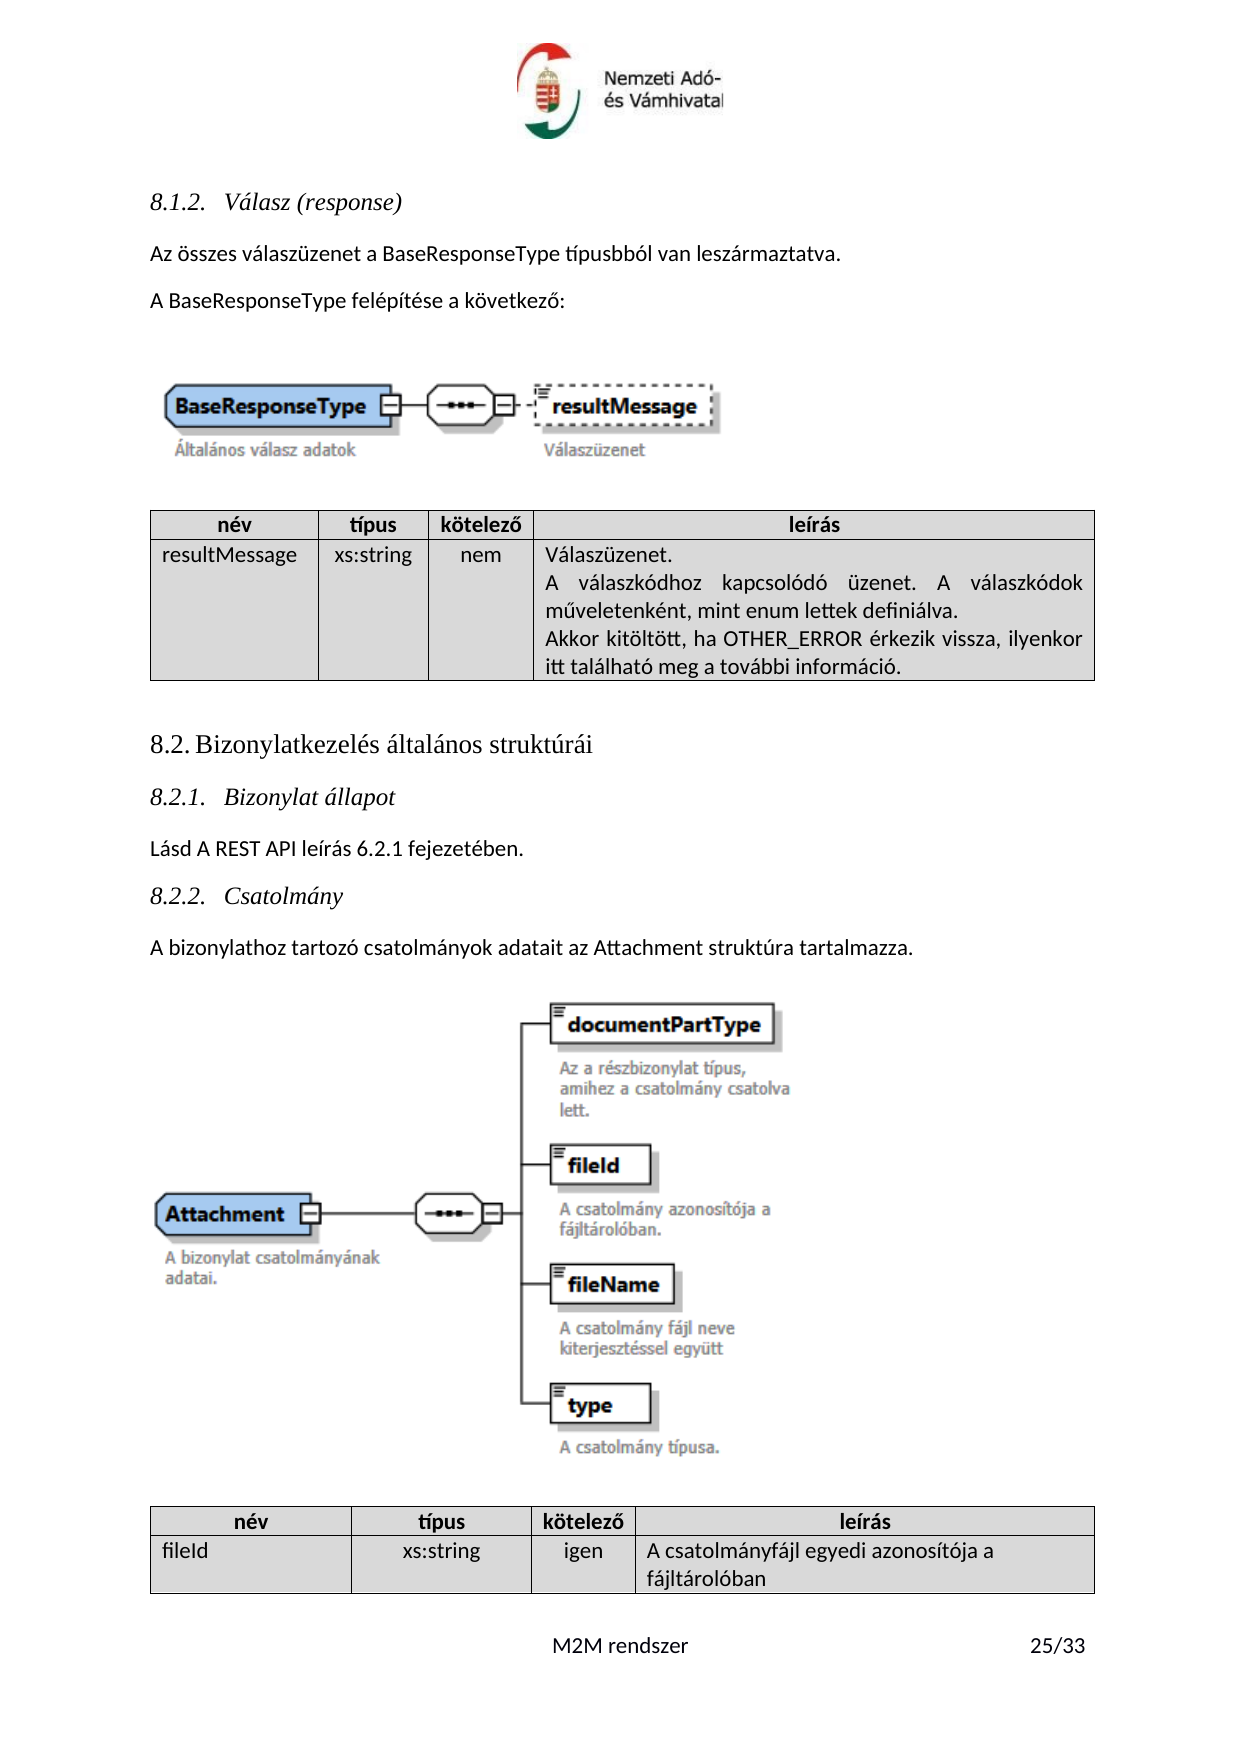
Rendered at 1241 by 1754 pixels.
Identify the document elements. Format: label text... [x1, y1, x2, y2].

picture [150, 979, 808, 1488]
table_cell xs:string [352, 1536, 531, 1592]
text A bizonylathoz tartozó csatolmányok adatait az Attachment struktúra tartalmazza. [150, 933, 1095, 961]
table_header leírás [636, 1507, 1094, 1535]
table_cell fileId [151, 1536, 351, 1592]
table_cell resultMessage [151, 540, 318, 680]
table_header név [151, 511, 318, 539]
table_cell xs:string [319, 540, 428, 680]
table_cell nem [429, 540, 533, 680]
text Az összes válaszüzenet a BaseResponseType típusbból van leszármaztatva. [150, 239, 1095, 267]
picture [155, 332, 740, 491]
table_header kötelező [429, 511, 533, 539]
table_cell A csatolmányfájl egyedi azonosítója a fájltárolóban [636, 1536, 1094, 1592]
text A BaseResponseType felépítése a következő: [150, 286, 1095, 314]
table_header típus [352, 1507, 531, 1535]
subtitle Csatolmány [150, 881, 1095, 909]
table_header leírás [534, 511, 1094, 539]
picture [517, 43, 724, 139]
table_header kötelező [532, 1507, 635, 1535]
text Lásd A REST API leírás 6.2.1 fejezetében. [150, 834, 1095, 862]
subtitle Válasz (response) [150, 187, 1095, 216]
subtitle Bizonylatkezelés általános struktúrái [150, 728, 1095, 759]
table_header típus [319, 511, 428, 539]
table_cell Válaszüzenet. A válaszkódhoz kapcsolódó üzenet. A válaszkódok műveletenként, mint enum lettek definiálva. Akkor kitöltött, ha OTHER_ERROR érkezik vissza, ilyenkor itt található meg a további információ. [534, 540, 1094, 680]
table_cell igen [532, 1536, 635, 1592]
subtitle Bizonylat állapot [150, 782, 1095, 811]
table_header név [151, 1507, 351, 1535]
